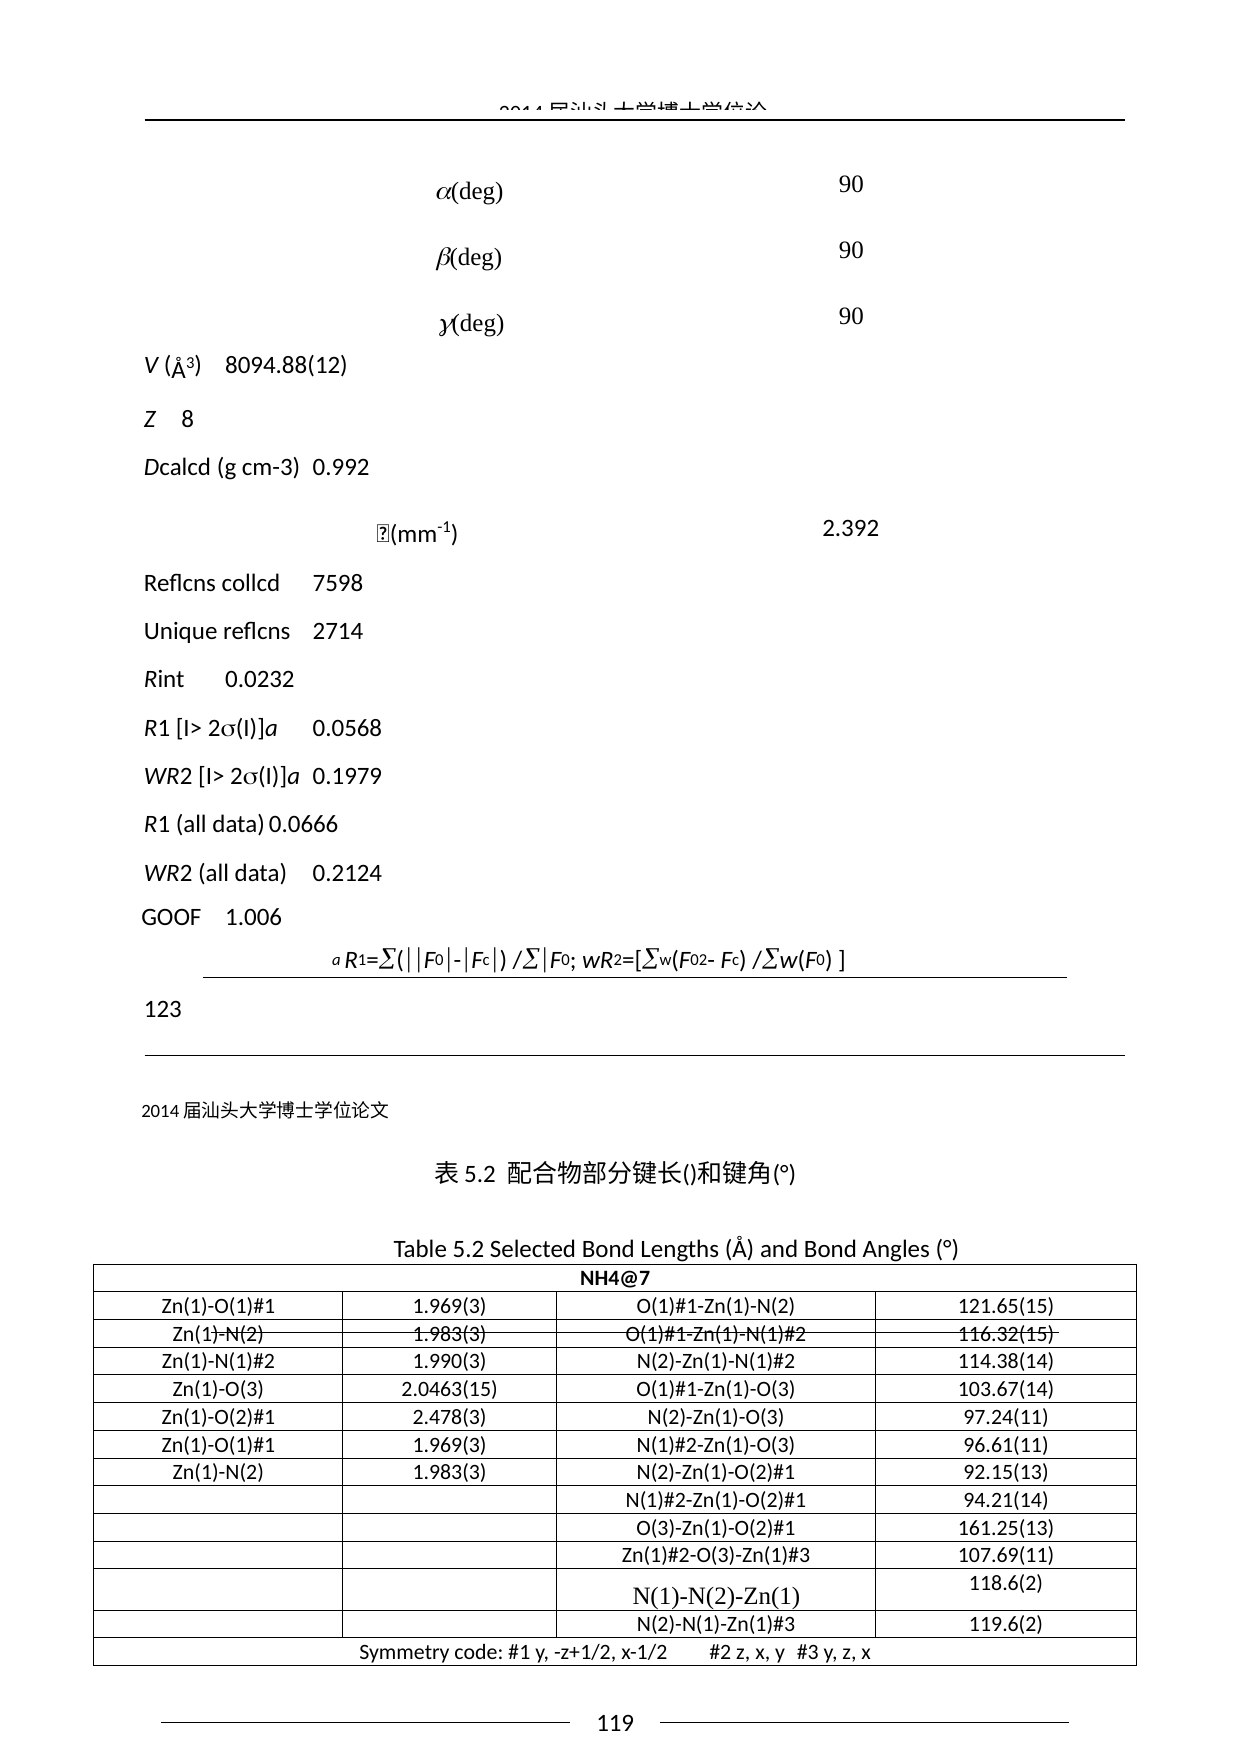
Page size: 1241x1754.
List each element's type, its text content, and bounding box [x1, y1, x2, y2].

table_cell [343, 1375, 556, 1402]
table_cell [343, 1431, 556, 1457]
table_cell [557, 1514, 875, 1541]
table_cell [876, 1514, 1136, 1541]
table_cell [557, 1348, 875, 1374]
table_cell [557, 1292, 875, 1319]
text V (Å3) 8094.88(12) [94, 337, 1136, 385]
text Dcalcd (g cm-3) 0.992 [94, 433, 1136, 482]
text R1 (all data) 0.0666 [94, 791, 1136, 839]
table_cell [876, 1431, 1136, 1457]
text 2014届汕头大学博士学位论文 [94, 1023, 1136, 1123]
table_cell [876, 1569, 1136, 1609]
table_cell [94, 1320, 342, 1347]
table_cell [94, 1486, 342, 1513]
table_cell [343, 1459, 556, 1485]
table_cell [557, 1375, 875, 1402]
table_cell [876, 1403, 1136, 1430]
text Table 5.2 Selected Bond Lengths (Å) and Bond Angles (°) [343, 1215, 1136, 1263]
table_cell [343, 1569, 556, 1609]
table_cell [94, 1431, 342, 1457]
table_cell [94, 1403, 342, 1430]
text WR2 (all data) 0.2124 [94, 839, 1136, 887]
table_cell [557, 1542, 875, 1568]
text Rint 0.0232 [94, 646, 1136, 694]
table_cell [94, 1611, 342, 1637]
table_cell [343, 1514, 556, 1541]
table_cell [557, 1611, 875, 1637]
text (deg) 90 [114, 288, 1136, 337]
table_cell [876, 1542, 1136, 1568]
text R1 [I> 2(I)]a 0.0568 [94, 694, 1136, 742]
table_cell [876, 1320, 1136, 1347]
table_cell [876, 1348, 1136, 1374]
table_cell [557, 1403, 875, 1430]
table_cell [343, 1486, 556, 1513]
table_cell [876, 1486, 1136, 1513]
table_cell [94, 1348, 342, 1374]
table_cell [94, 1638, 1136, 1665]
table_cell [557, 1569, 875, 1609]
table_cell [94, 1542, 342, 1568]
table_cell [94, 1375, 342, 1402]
text 123 [94, 975, 1136, 1023]
text WR2 [I> 2(I)]a 0.1979 [94, 742, 1136, 791]
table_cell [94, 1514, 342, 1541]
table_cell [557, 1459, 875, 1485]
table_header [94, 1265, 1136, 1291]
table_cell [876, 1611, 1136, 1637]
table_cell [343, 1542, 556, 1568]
text Z 8 [94, 385, 1136, 433]
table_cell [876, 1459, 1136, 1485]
text (deg) 90 [112, 222, 1136, 271]
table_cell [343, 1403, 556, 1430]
text Unique reflcns 2714 [94, 597, 1136, 646]
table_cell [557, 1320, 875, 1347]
text a R1=(F0-Fc) /F0; wR2=[w(F02- Fc) /w(F0) ] [94, 931, 1136, 975]
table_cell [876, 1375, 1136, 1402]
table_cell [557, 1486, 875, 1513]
text (deg) 90 [111, 156, 1136, 205]
text 表5.2 配合物部分键长()和键角(°) [94, 1156, 1136, 1190]
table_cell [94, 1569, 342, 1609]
text (mm-1) 2.392 [119, 501, 1136, 549]
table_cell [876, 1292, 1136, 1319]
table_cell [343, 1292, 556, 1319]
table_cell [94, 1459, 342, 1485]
text Reflcns collcd 7598 [94, 549, 1136, 597]
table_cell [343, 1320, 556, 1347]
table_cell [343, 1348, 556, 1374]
text GOOF 1.006 [94, 887, 1136, 931]
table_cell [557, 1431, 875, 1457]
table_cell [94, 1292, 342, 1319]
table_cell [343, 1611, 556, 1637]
